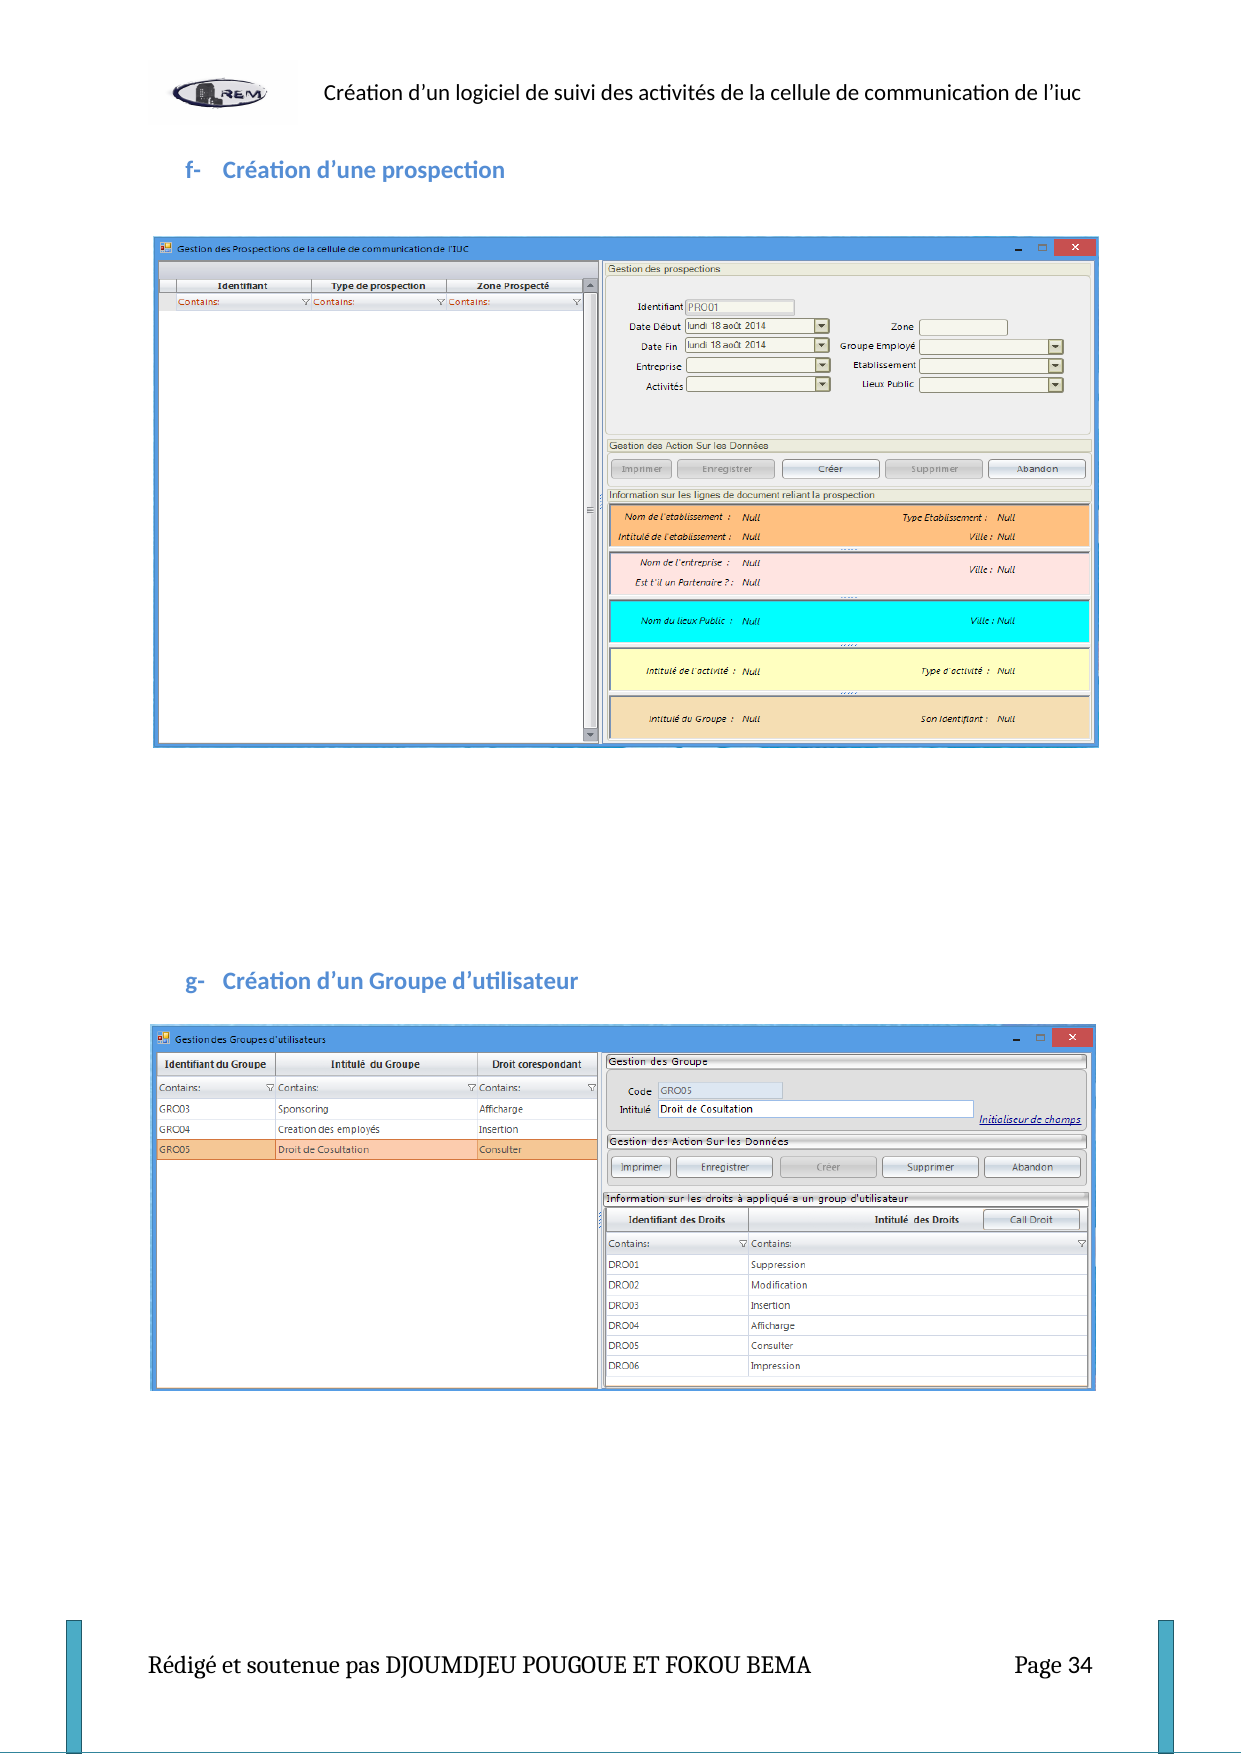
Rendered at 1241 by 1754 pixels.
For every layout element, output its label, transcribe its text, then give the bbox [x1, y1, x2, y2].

subtitle Création d’un Groupe d’utilisateur [185, 965, 1093, 995]
picture [150, 1024, 1096, 1391]
picture [153, 236, 1099, 748]
subtitle Création d’une prospection [185, 155, 1093, 185]
picture [147, 60, 298, 125]
